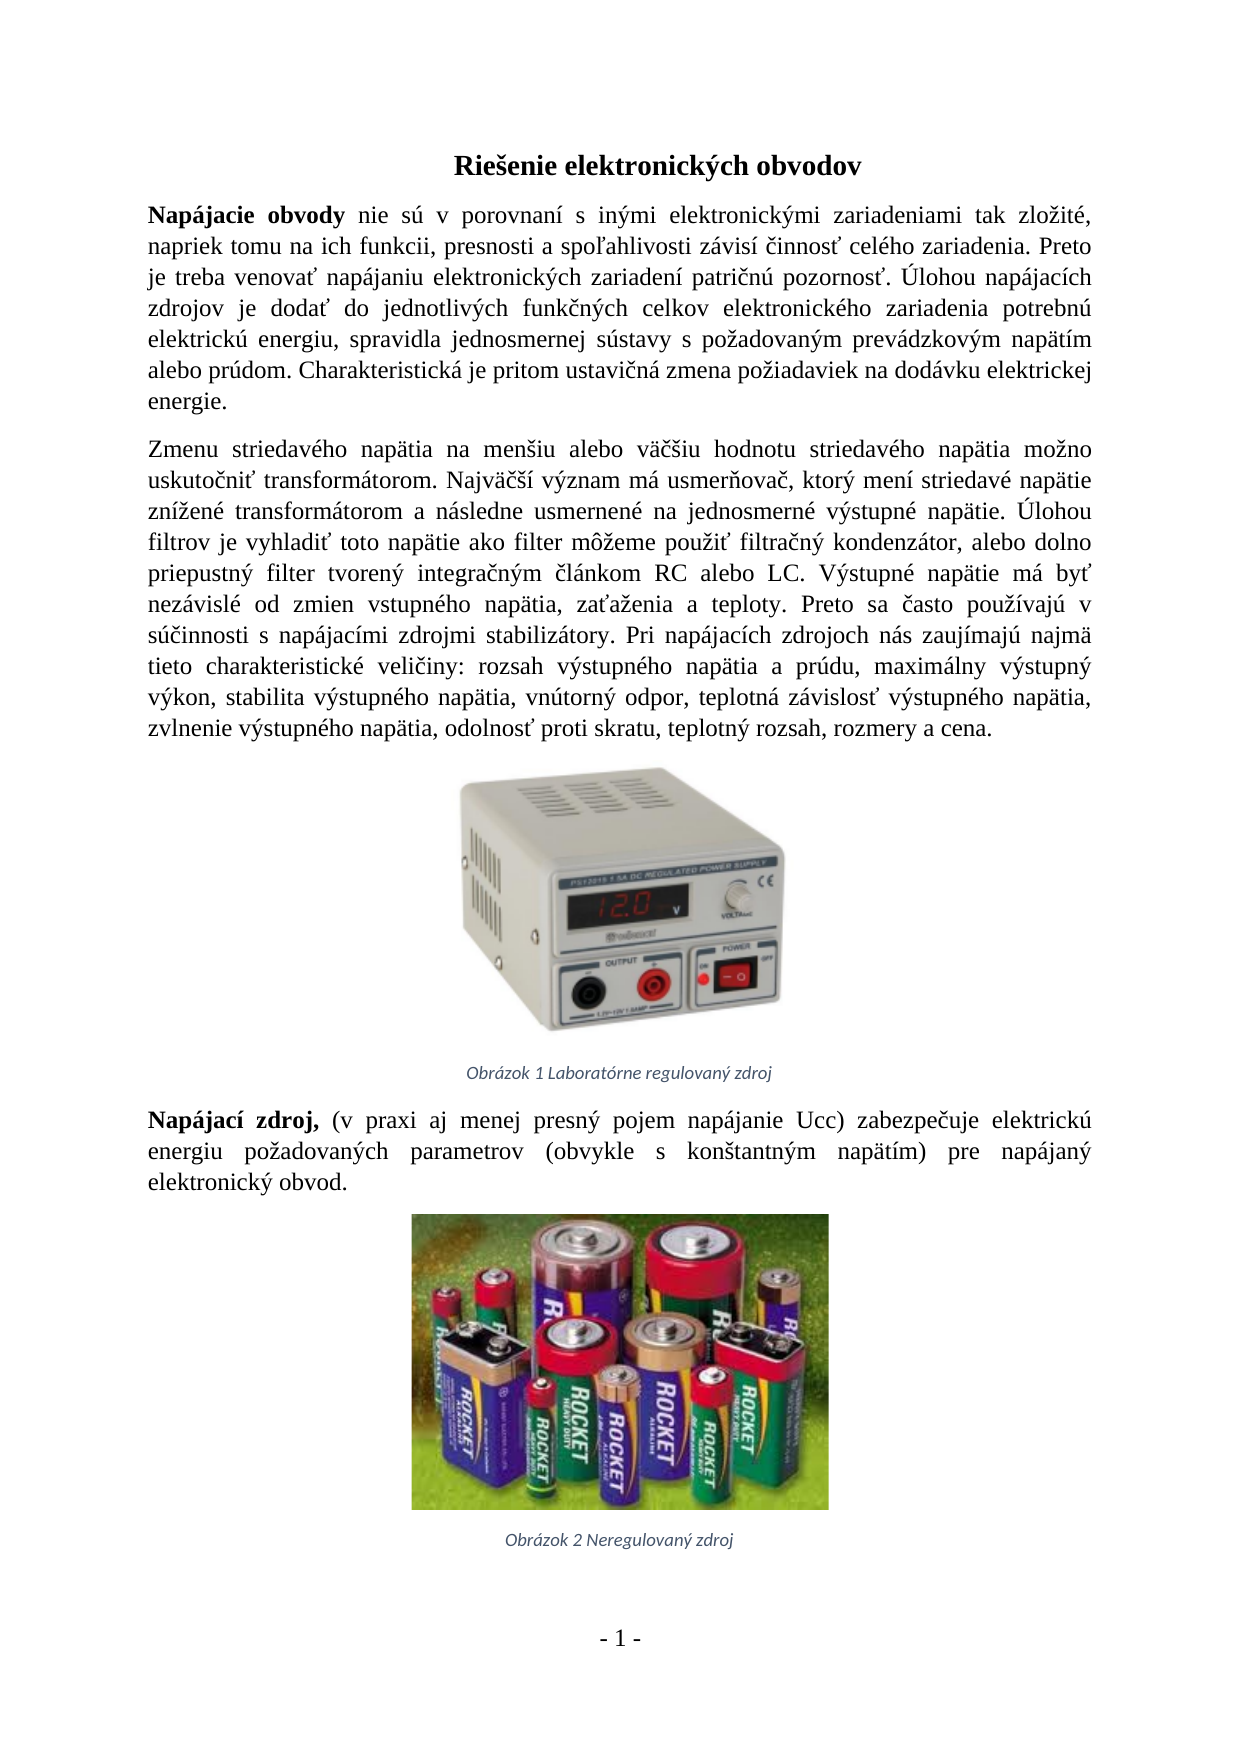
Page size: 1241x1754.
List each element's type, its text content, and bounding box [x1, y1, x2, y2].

text Napájacie obvody nie sú v porovnaní s inými elektronickými zariadeniami tak zložité, napriek tomu na ich funkcii, presnosti a spoľahlivosti závisí činnosť celého zariadenia. Preto je treba venovať napájaniu elektronických zariadení patričnú pozornosť. Úlohou napájacích zdrojov je dodať do jednotlivých funkčných celkov elektronického zariadenia potrebnú elektrickú energiu, spravidla jednosmernej sústavy s požadovaným prevádzkovým napätím alebo prúdom. Charakteristická je pritom ustavičná zmena požiadaviek na dodávku elektrickej energie. [148, 200, 1093, 415]
picture [411, 1214, 829, 1510]
list Riešenie elektronických obvodov [223, 148, 1093, 181]
text Zmenu striedavého napätia na menšiu alebo väčšiu hodnotu striedavého napätia možno uskutočniť transformátorom. Najväčší význam má usmerňovač, ktorý mení striedavé napätie znížené transformátorom a následne usmernené na jednosmerné výstupné napätie. Úlohou filtrov je vyhladiť toto napätie ako filter môžeme použiť filtračný kondenzátor, alebo dolno priepustný filter tvorený integračným článkom RC alebo LC. Výstupné napätie má byť nezávislé od zmien vstupného napätia, zaťaženia a teploty. Preto sa často používajú v súčinnosti s napájacími zdrojmi stabilizátory. Pri napájacích zdrojoch nás zaujímajú najmä tieto charakteristické veličiny: rozsah výstupného napätia a prúdu, maximálny výstupný výkon, stabilita výstupného napätia, vnútorný odpor, teplotná závislosť výstupného napätia, zvlnenie výstupného napätia, odolnosť proti skratu, teplotný rozsah, rozmery a cena. [148, 434, 1093, 742]
text Napájací zdroj, (v praxi aj menej presný pojem napájanie Ucc) zabezpečuje elektrickú energiu požadovaných parametrov (obvykle s konštantným napätím) pre napájaný elektronický obvod. [148, 1105, 1093, 1196]
picture [432, 760, 808, 1042]
